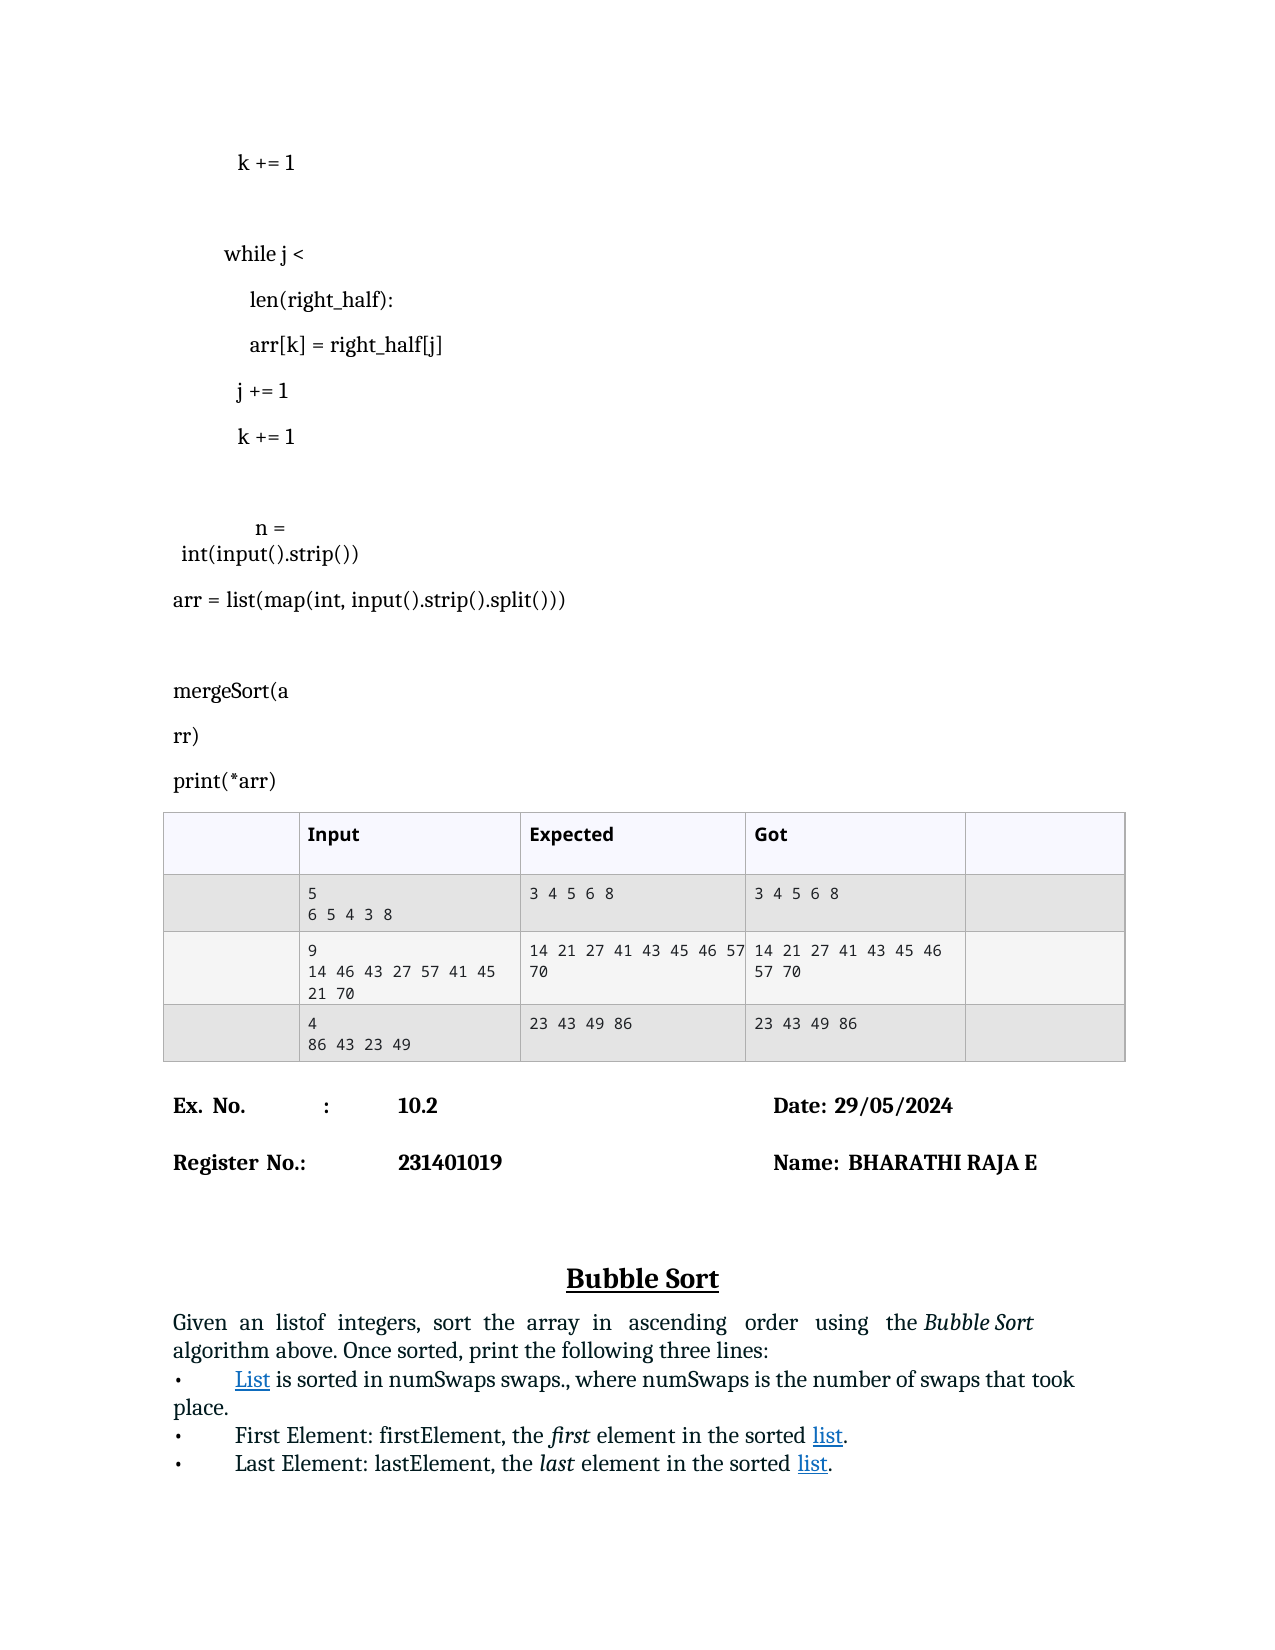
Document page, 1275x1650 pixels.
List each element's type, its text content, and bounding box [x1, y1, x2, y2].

table_cell 14 21 27 41 43 45 46 57 70 [521, 932, 745, 1004]
text j += 1 [155, 377, 369, 404]
table_header [966, 813, 1124, 874]
table_header [164, 813, 299, 874]
text Register No.: 231401019 Name: BHARATHI RAJA E [173, 1150, 1125, 1176]
table_header Input [300, 813, 520, 874]
table_cell 3 4 5 6 8 [746, 875, 965, 931]
table_header Got [746, 813, 965, 874]
table_cell [164, 932, 299, 1004]
text Bubble Sort [171, 1262, 1114, 1296]
text k += 1 [162, 423, 369, 450]
table_cell 5 6 5 4 3 8 [300, 875, 520, 931]
table_cell 14 21 27 41 43 45 46 57 70 [746, 932, 965, 1004]
table_cell 9 14 46 43 27 57 41 45 21 70 [300, 932, 520, 1004]
text k += 1 [162, 150, 369, 176]
list First Element: firstElement, the first element in the sorted list. [173, 1422, 1125, 1449]
table_cell 23 43 49 86 [521, 1005, 745, 1061]
text Given an listof integers, sort the array in ascending order using the Bubble Sort algorithm above. Once sorted, print the following three lines: [173, 1309, 1114, 1365]
table_cell 4 86 43 23 49 [300, 1005, 520, 1061]
text n = int(input().strip()) [171, 514, 369, 567]
table_cell [164, 875, 299, 931]
table_cell [966, 1005, 1124, 1061]
table_header Expected [521, 813, 745, 874]
table_cell 23 43 49 86 [746, 1005, 965, 1061]
table_cell [164, 1005, 299, 1061]
text mergeSort(arr) print(*arr) [173, 678, 298, 794]
list List is sorted in numSwaps swaps., where numSwaps is the number of swaps that took place. [173, 1366, 1113, 1421]
text while j < len(right_half): arr[k] = right_half[j] [224, 241, 447, 358]
table_cell 3 4 5 6 8 [521, 875, 745, 931]
list Last Element: lastElement, the last element in the sorted list. [173, 1450, 1125, 1477]
text Ex. No. : 10.2 Date: 29/05/2024 [173, 1093, 1125, 1119]
text arr = list(map(int, input().strip().split())) [173, 587, 1125, 613]
table_cell [966, 932, 1124, 1004]
table_cell [966, 875, 1124, 931]
